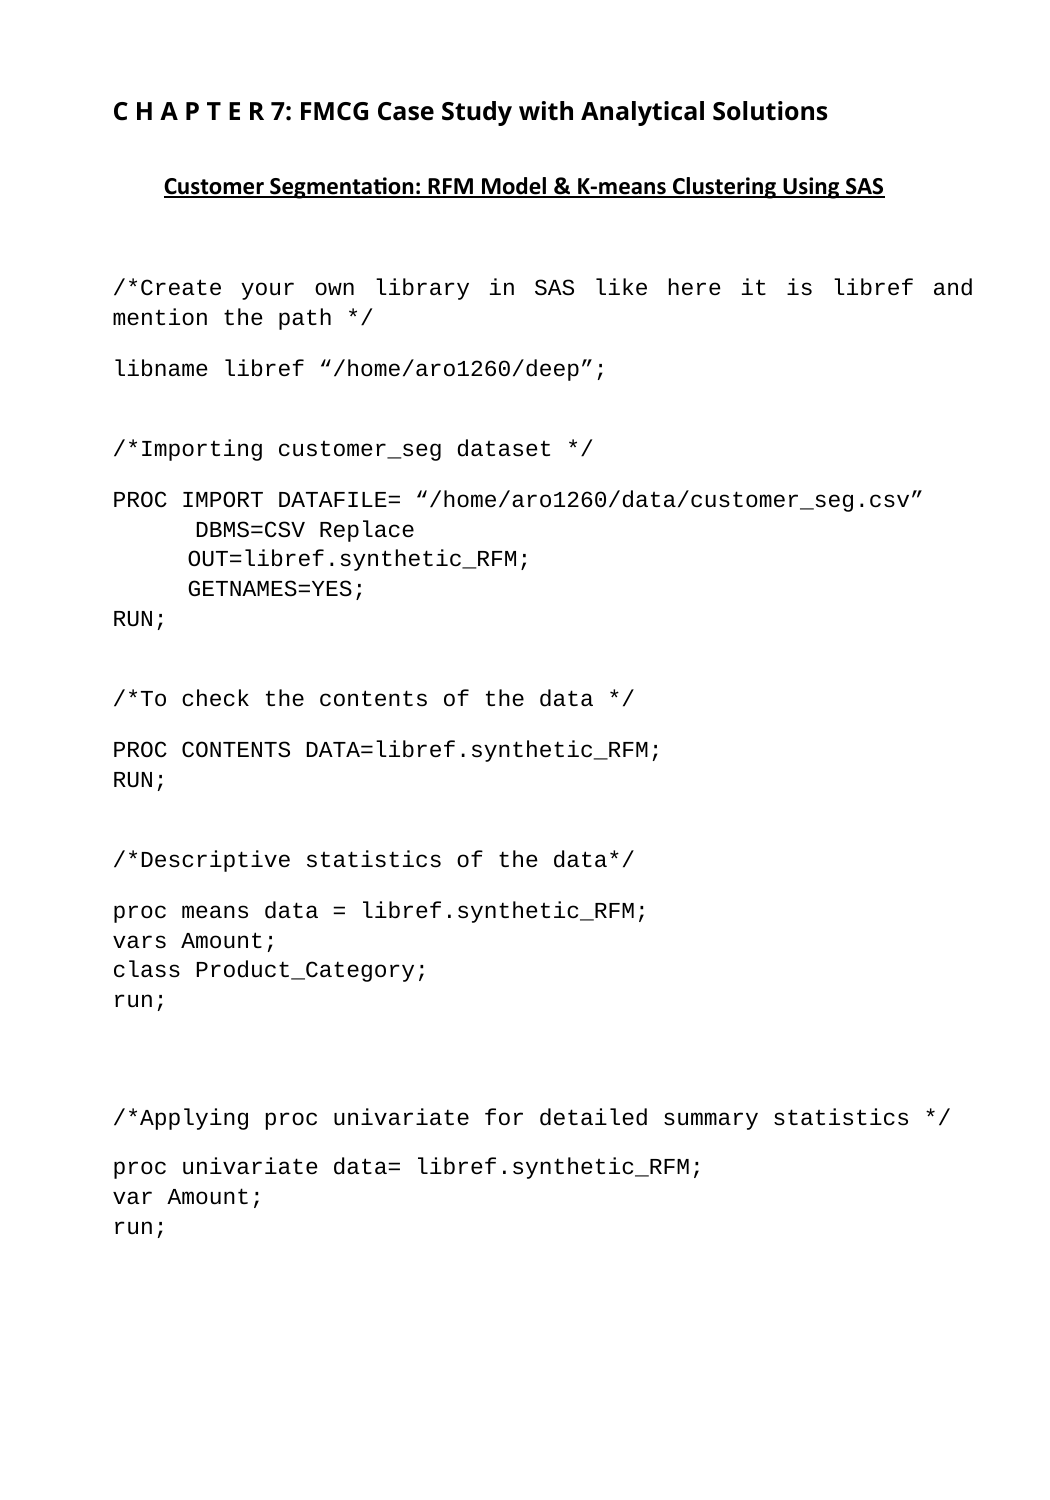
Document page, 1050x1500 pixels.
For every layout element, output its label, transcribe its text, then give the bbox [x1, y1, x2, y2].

text Customer Segmentation: RFM Model & K-means Clustering Using SAS [112, 170, 975, 201]
text /*Applying proc univariate for detailed summary statistics */ [112, 1099, 975, 1132]
text PROC CONTENTS DATA=libref.synthetic_RFM; [112, 738, 975, 764]
text RUN; [112, 768, 975, 794]
text class Product_Category; [112, 959, 975, 985]
text vars Amount; [112, 929, 975, 955]
text /*Importing customer_seg dataset */ [112, 438, 975, 463]
text PROC IMPORT DATAFILE= “/home/aro1260/data/customer_seg.csv” [112, 488, 975, 514]
text proc univariate data= libref.synthetic_RFM; [112, 1156, 975, 1182]
text GETNAMES=YES; [112, 578, 975, 603]
text OUT=libref.synthetic_RFM; [112, 548, 975, 574]
text /*Descriptive statistics of the data*/ [112, 849, 975, 874]
text /*Create your own library in SAS like here it is libref and mention the path */ [112, 277, 975, 332]
text proc means data = libref.synthetic_RFM; [112, 899, 975, 925]
text libname libref “/home/aro1260/deep”; [112, 357, 975, 383]
text run; [112, 989, 975, 1014]
text run; [112, 1215, 975, 1241]
text var Amount; [112, 1186, 975, 1211]
text DBMS=CSV Replace [112, 518, 975, 544]
text RUN; [112, 607, 975, 633]
text /*To check the contents of the data */ [112, 688, 975, 714]
